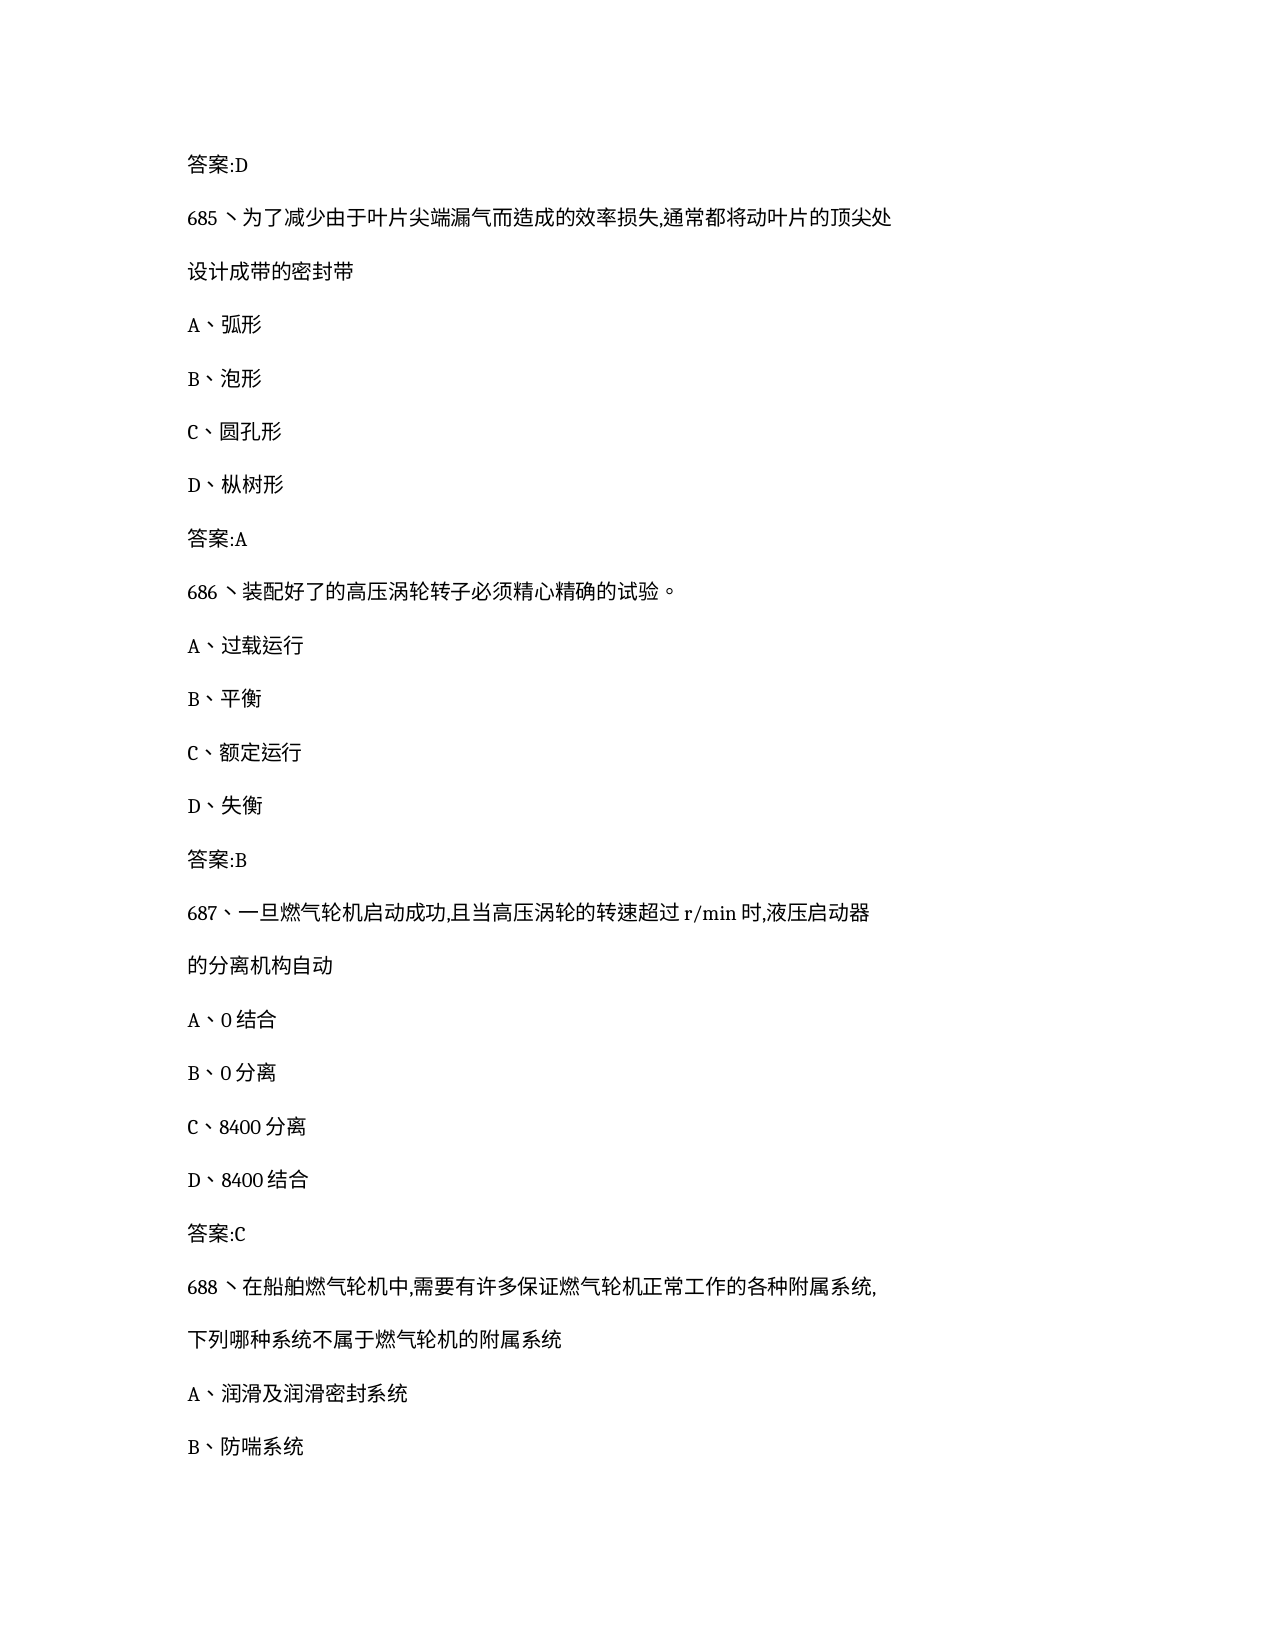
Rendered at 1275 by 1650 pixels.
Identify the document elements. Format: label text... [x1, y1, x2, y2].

text 答案:C [187, 1219, 1087, 1247]
text C、圆孔形 [187, 417, 1087, 446]
text B、泡形 [187, 364, 1087, 392]
text D、失衡 [187, 791, 1087, 820]
text 685丶为了减少由于叶片尖端漏气而造成的效率损失,通常都将动叶片的顶尖处 [187, 203, 1087, 232]
text 688丶在船舶燃气轮机中,需要有许多保证燃气轮机正常工作的各种附属系统, [187, 1272, 1087, 1301]
text A、0结合 [187, 1005, 1087, 1033]
text B、防喘系统 [187, 1432, 1087, 1461]
text D、8400结合 [187, 1165, 1087, 1194]
text 的分离机构自动 [187, 952, 1087, 980]
text B、平衡 [187, 684, 1087, 713]
text D、枞树形 [187, 471, 1087, 499]
text 687、一旦燃气轮机启动成功,且当高压涡轮的转速超过r/min时,液压启动器 [187, 898, 1087, 927]
text C、8400分离 [187, 1112, 1087, 1140]
text A、弧形 [187, 310, 1087, 339]
text 答案:B [187, 845, 1087, 873]
text 下列哪种系统不属于燃气轮机的附属系统 [187, 1326, 1087, 1354]
text 答案:D [187, 150, 1087, 178]
text B、0分离 [187, 1058, 1087, 1087]
text 设计成带的密封带 [187, 257, 1087, 285]
text 答案:A [187, 524, 1087, 552]
text 686丶装配好了的高压涡轮转子必须精心精确的试验。 [187, 577, 1087, 606]
text A、过载运行 [187, 631, 1087, 659]
text C、额定运行 [187, 738, 1087, 766]
text A、润滑及润滑密封系统 [187, 1379, 1087, 1407]
